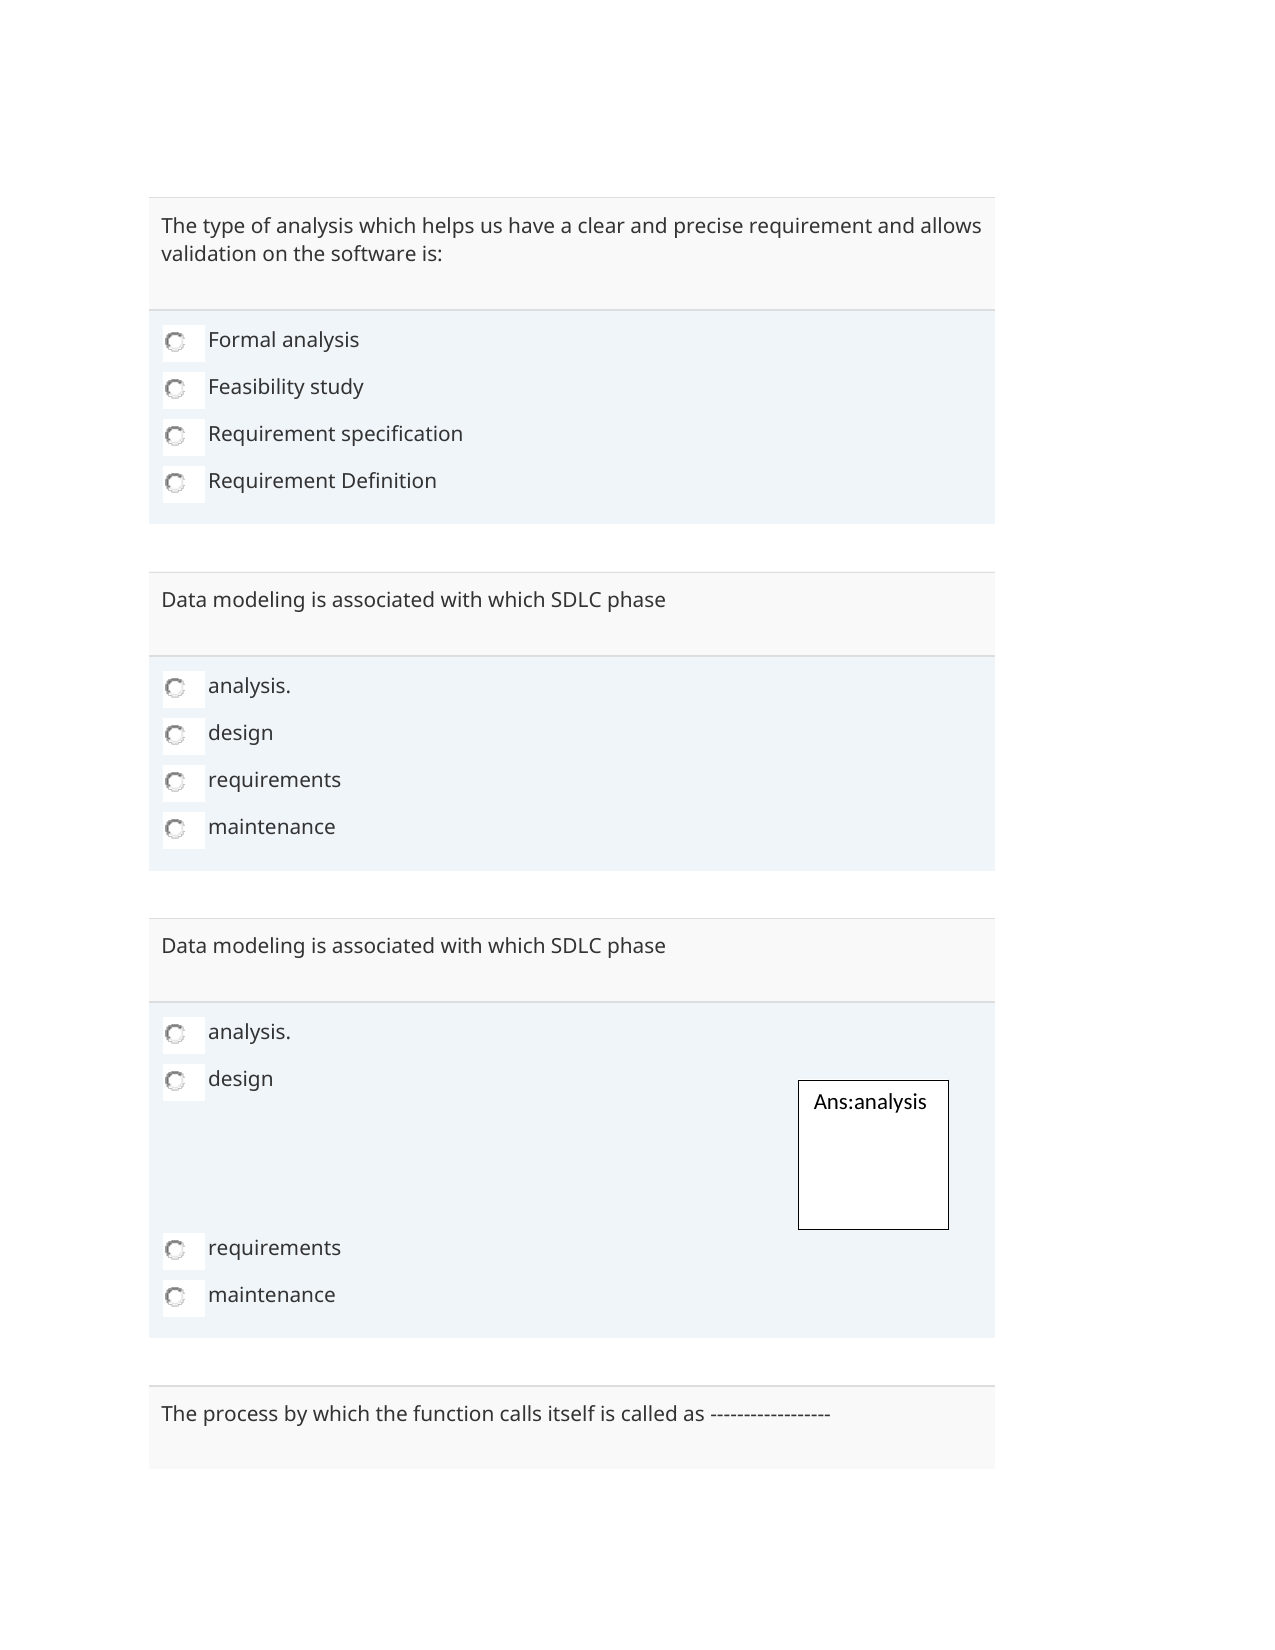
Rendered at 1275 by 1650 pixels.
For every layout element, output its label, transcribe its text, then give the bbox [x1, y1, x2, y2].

table_header The type of analysis which helps us have a clear and precise requirement and allows validation on the software is: [149, 198, 995, 309]
table_cell [149, 657, 995, 871]
table_header The process by which the function calls itself is called as ------------------ [149, 1387, 995, 1469]
table_cell [149, 1003, 995, 1338]
table_header Data modeling is associated with which SDLC phase [149, 573, 995, 655]
table_cell [149, 311, 995, 524]
table_header Data modeling is associated with which SDLC phase [149, 919, 995, 1001]
